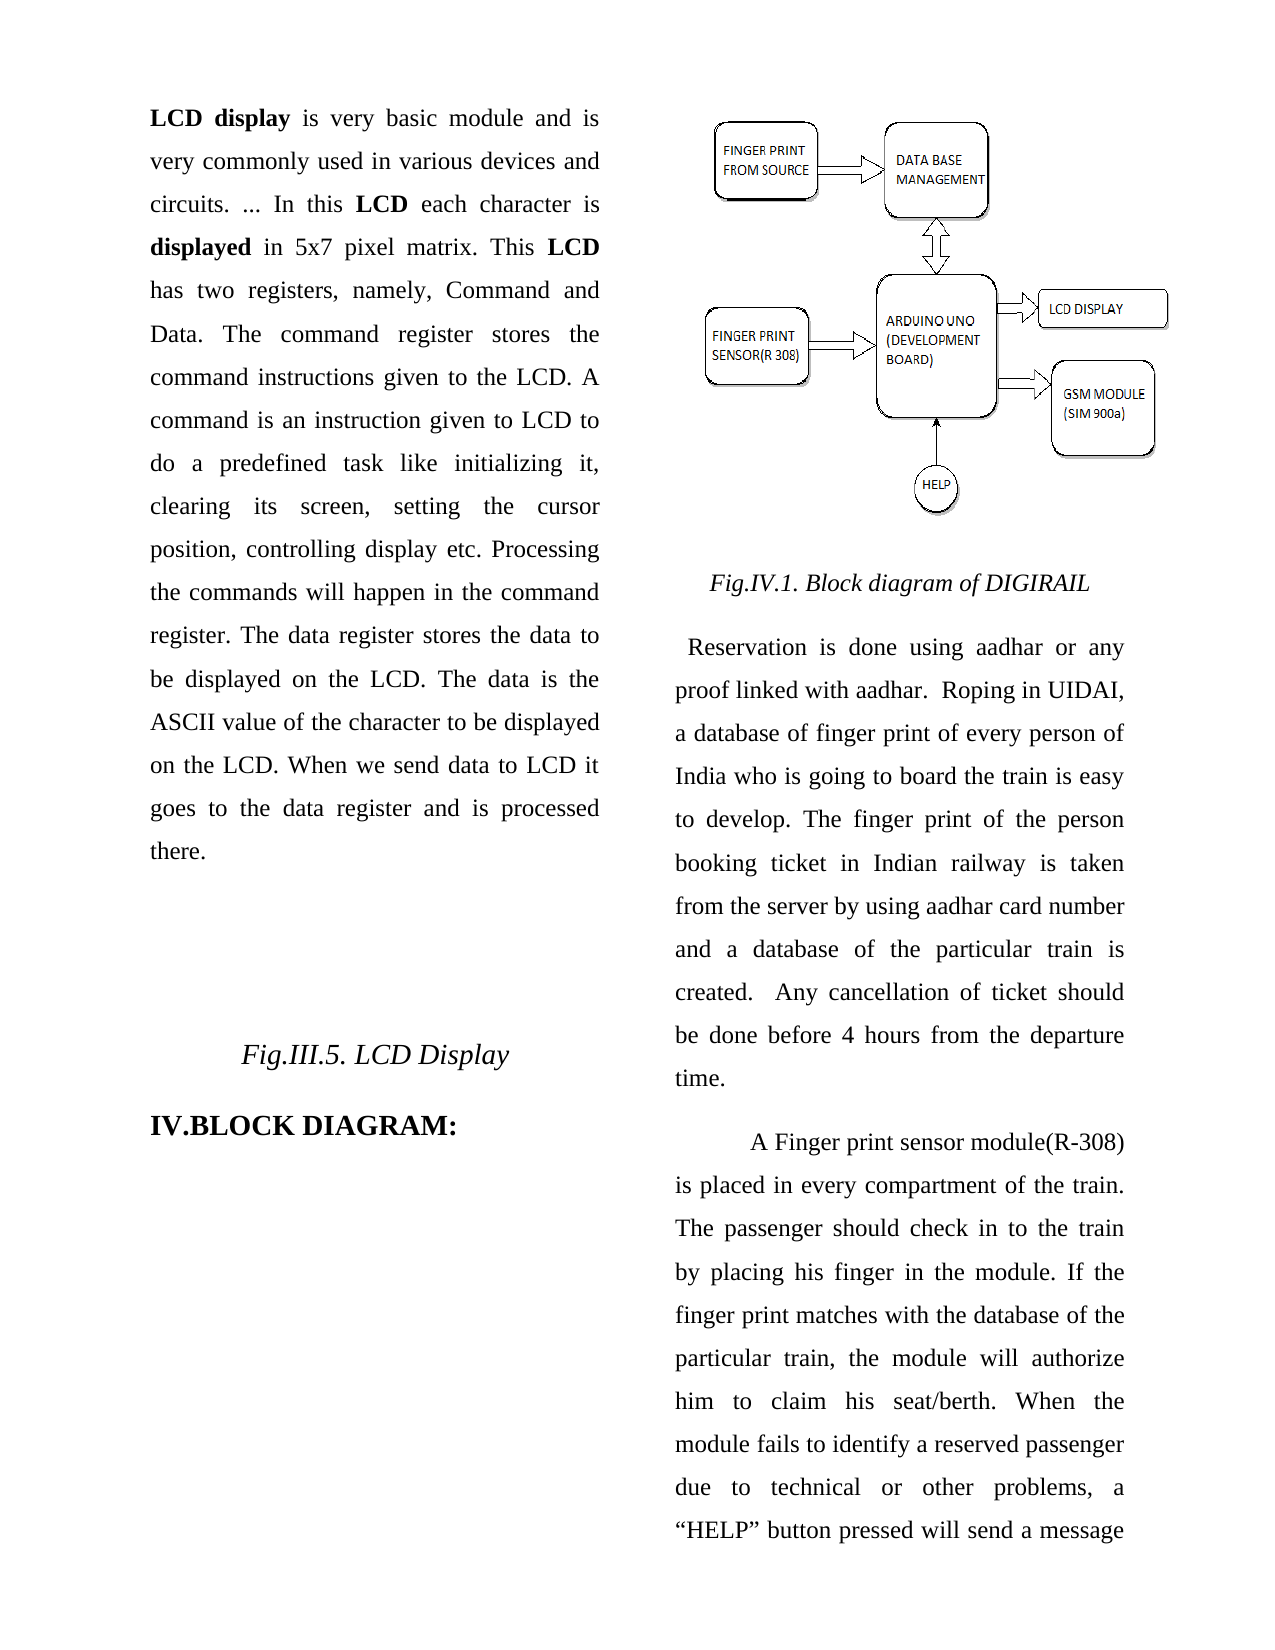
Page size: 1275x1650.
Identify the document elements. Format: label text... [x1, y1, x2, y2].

text Fig.IV.1. Block diagram of DIGIRAIL [675, 568, 1125, 597]
text Reservation is done using aadhar or any proof linked with aadhar. Roping in UIDAI, a database of finger print of every person of India who is going to board the train is easy to develop. The finger print of the person booking ticket in Indian railway is taken from the server by using aadhar card number and a database of the particular train is created. Any cancellation of ticket should be done before 4 hours from the departure time. [675, 632, 1125, 1092]
picture [675, 103, 1215, 534]
text IV.BLOCK DIAGRAM: [150, 1108, 600, 1141]
text Fig.III.5. LCD Display [150, 1037, 600, 1070]
